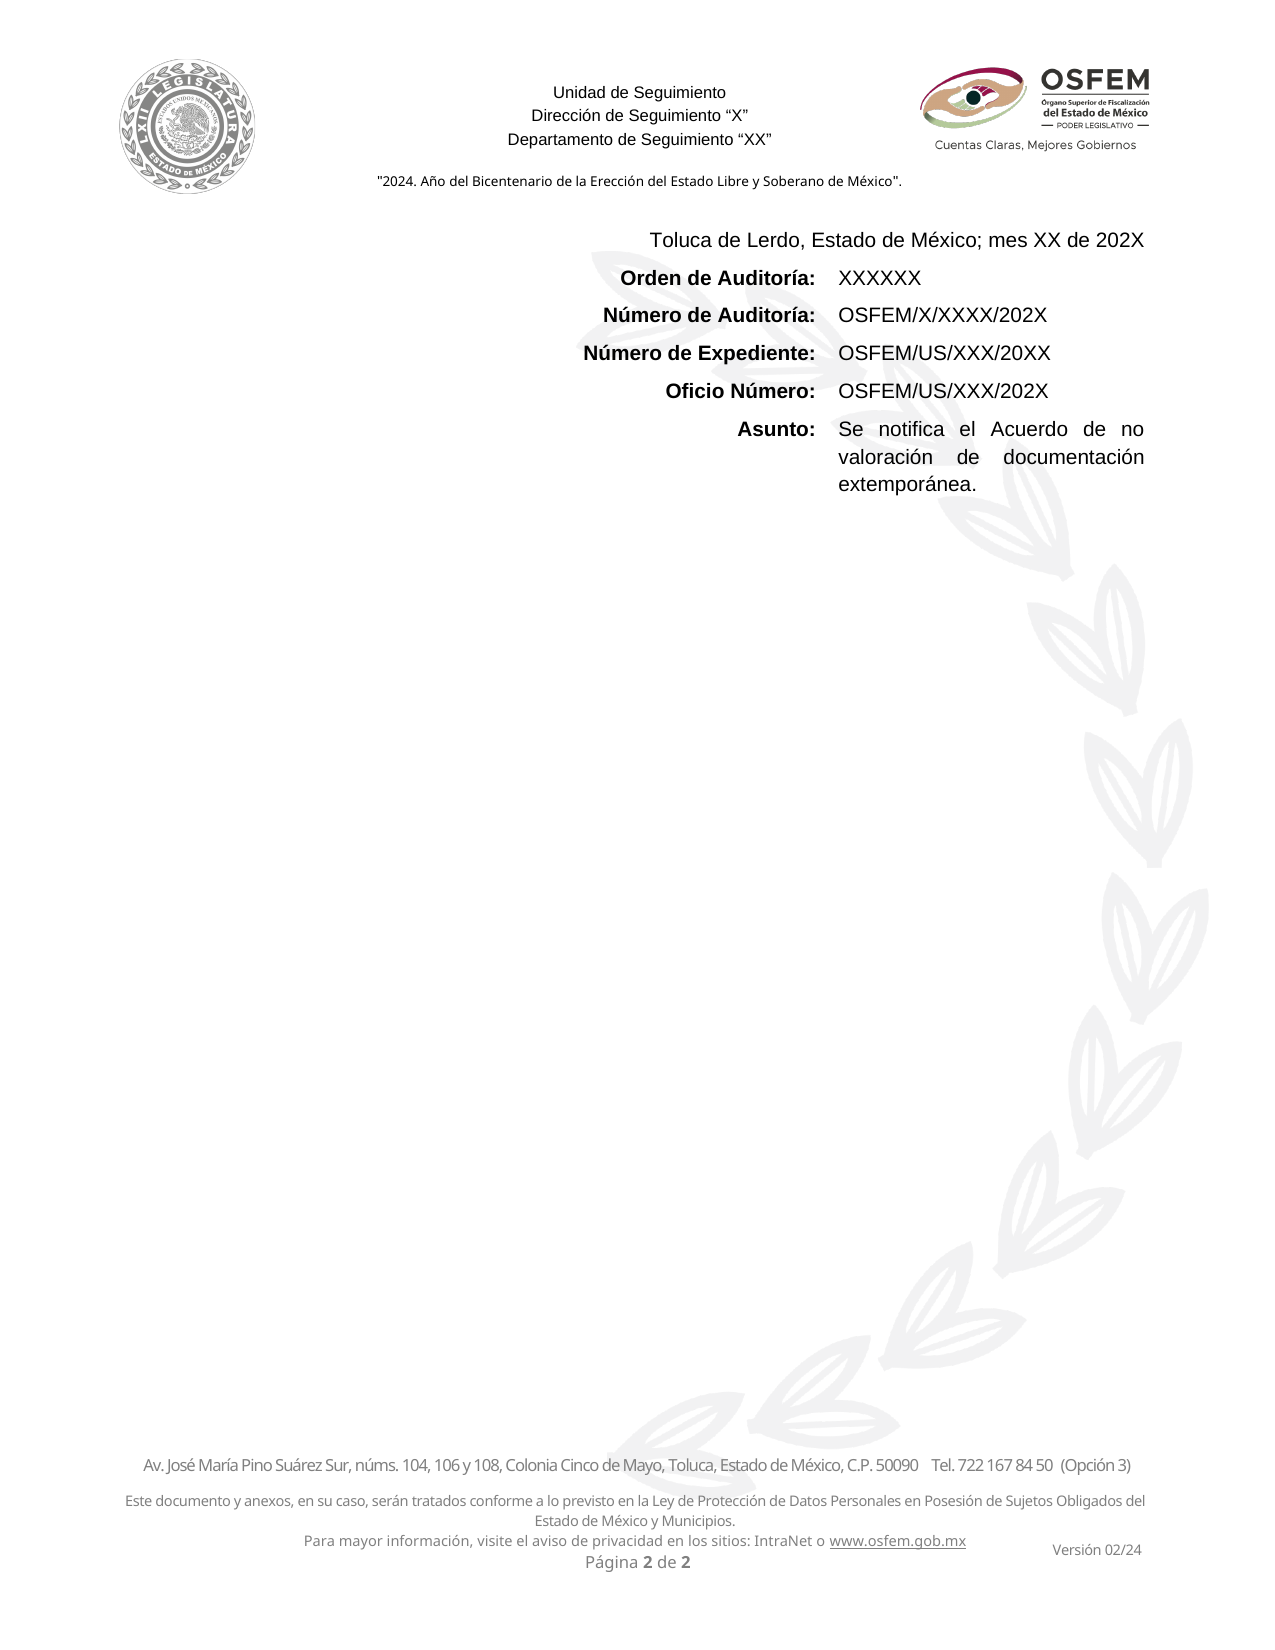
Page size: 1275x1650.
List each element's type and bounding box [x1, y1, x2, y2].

picture [576, 251, 1209, 1500]
picture [917, 59, 1154, 157]
picture [118, 59, 256, 195]
